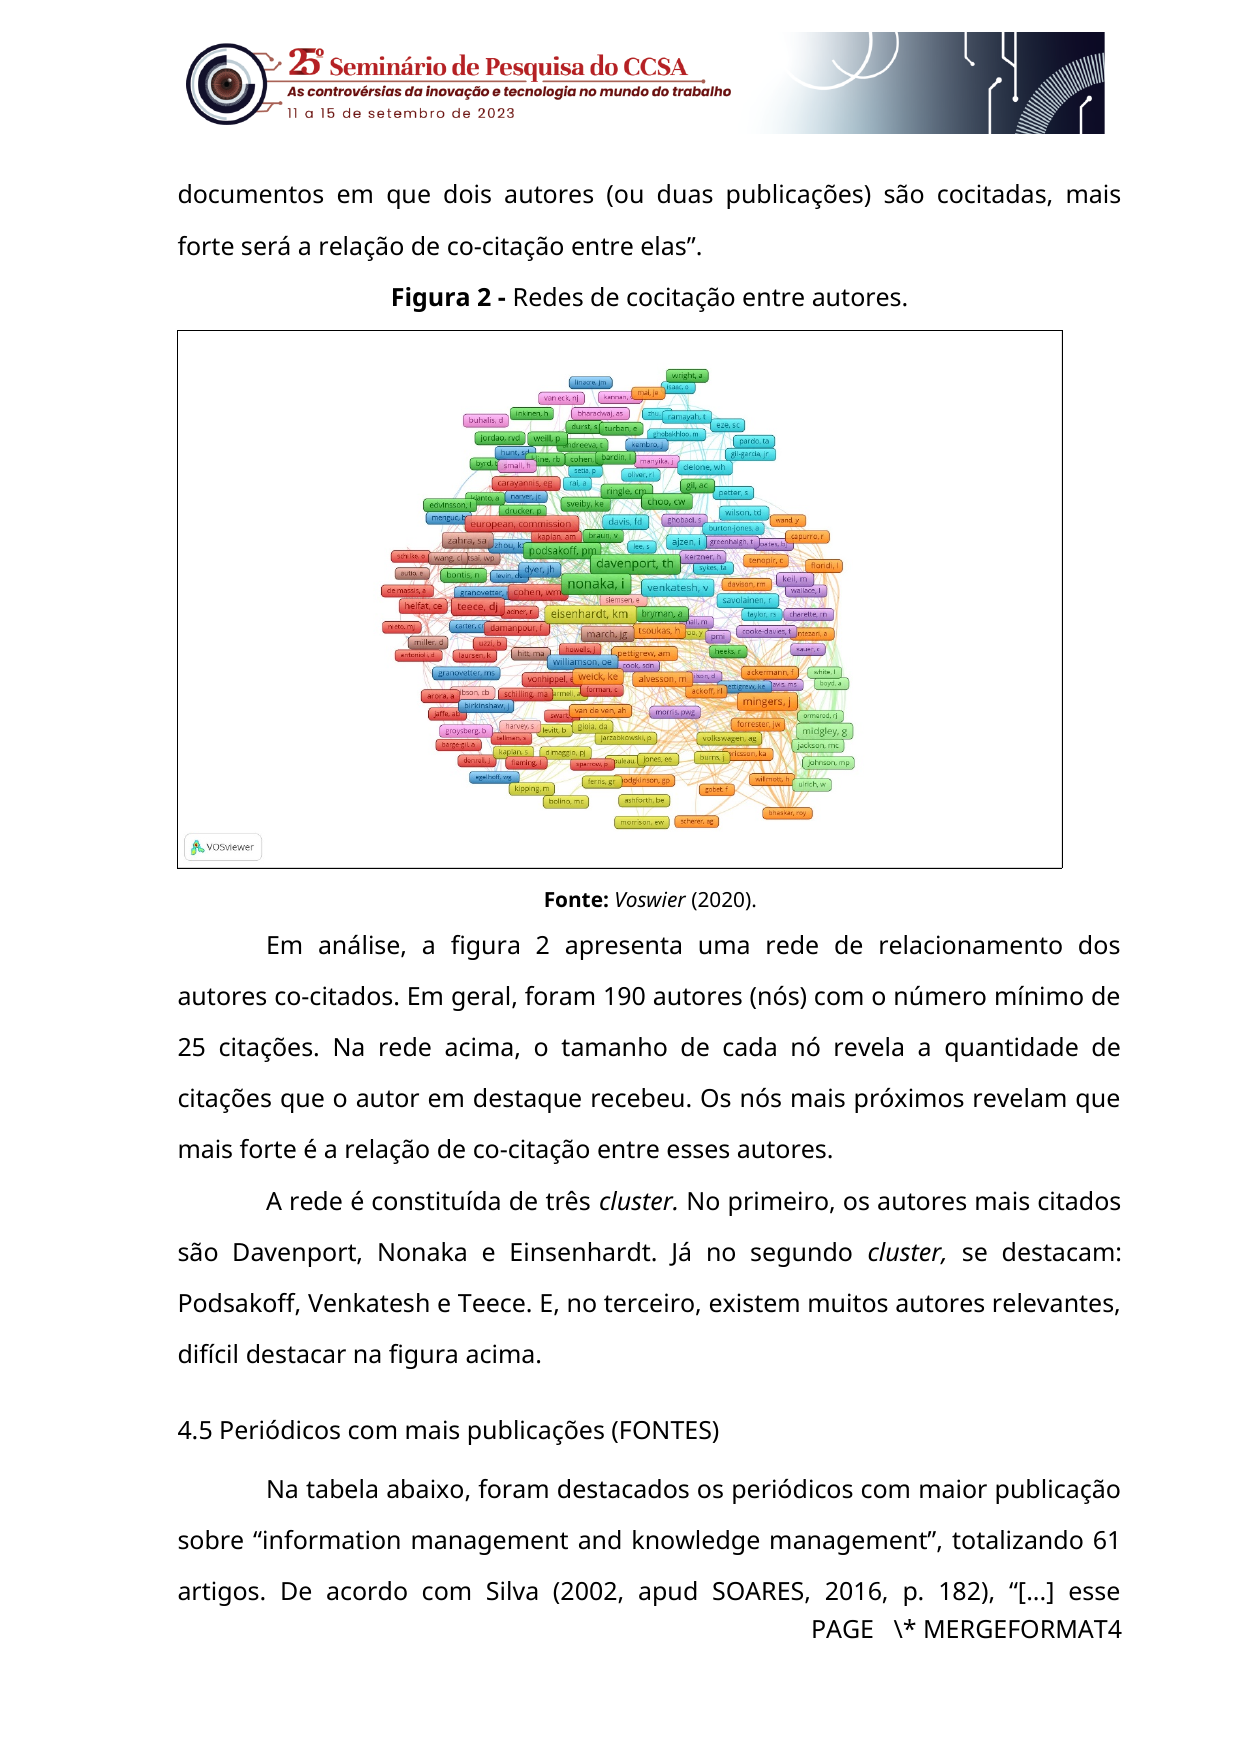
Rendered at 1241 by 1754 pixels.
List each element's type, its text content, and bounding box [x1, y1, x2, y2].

subtitle 4.5 Periódicos com mais publicações (FONTES) [177, 1412, 1122, 1446]
text Figura 2 - Redes de cocitação entre autores. [177, 279, 1122, 313]
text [177, 177, 1122, 262]
picture [178, 331, 1062, 868]
text Fonte: Voswier (2020). [177, 885, 1123, 914]
picture [173, 32, 1105, 133]
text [177, 1471, 1122, 1608]
text Em análise, a figura 2 apresenta uma rede de relacionamento dos autores co-citados. Em geral, foram 190 autores (nós) com o número mínimo de 25 citações. Na rede acima, o tamanho de cada nó revela a quantidade de citações que o autor em destaque recebeu. Os nós mais próximos revelam que mais forte é a relação de co-citação entre esses autores. [177, 928, 1122, 1166]
text A rede é constituída de três cluster. No primeiro, os autores mais citados são Davenport, Nonaka e Einsenhardt. Já no segundo cluster, se destacam: Podsakoff, Venkatesh e Teece. E, no terceiro, existem muitos autores relevantes, difícil destacar na figura acima. [177, 1183, 1122, 1370]
